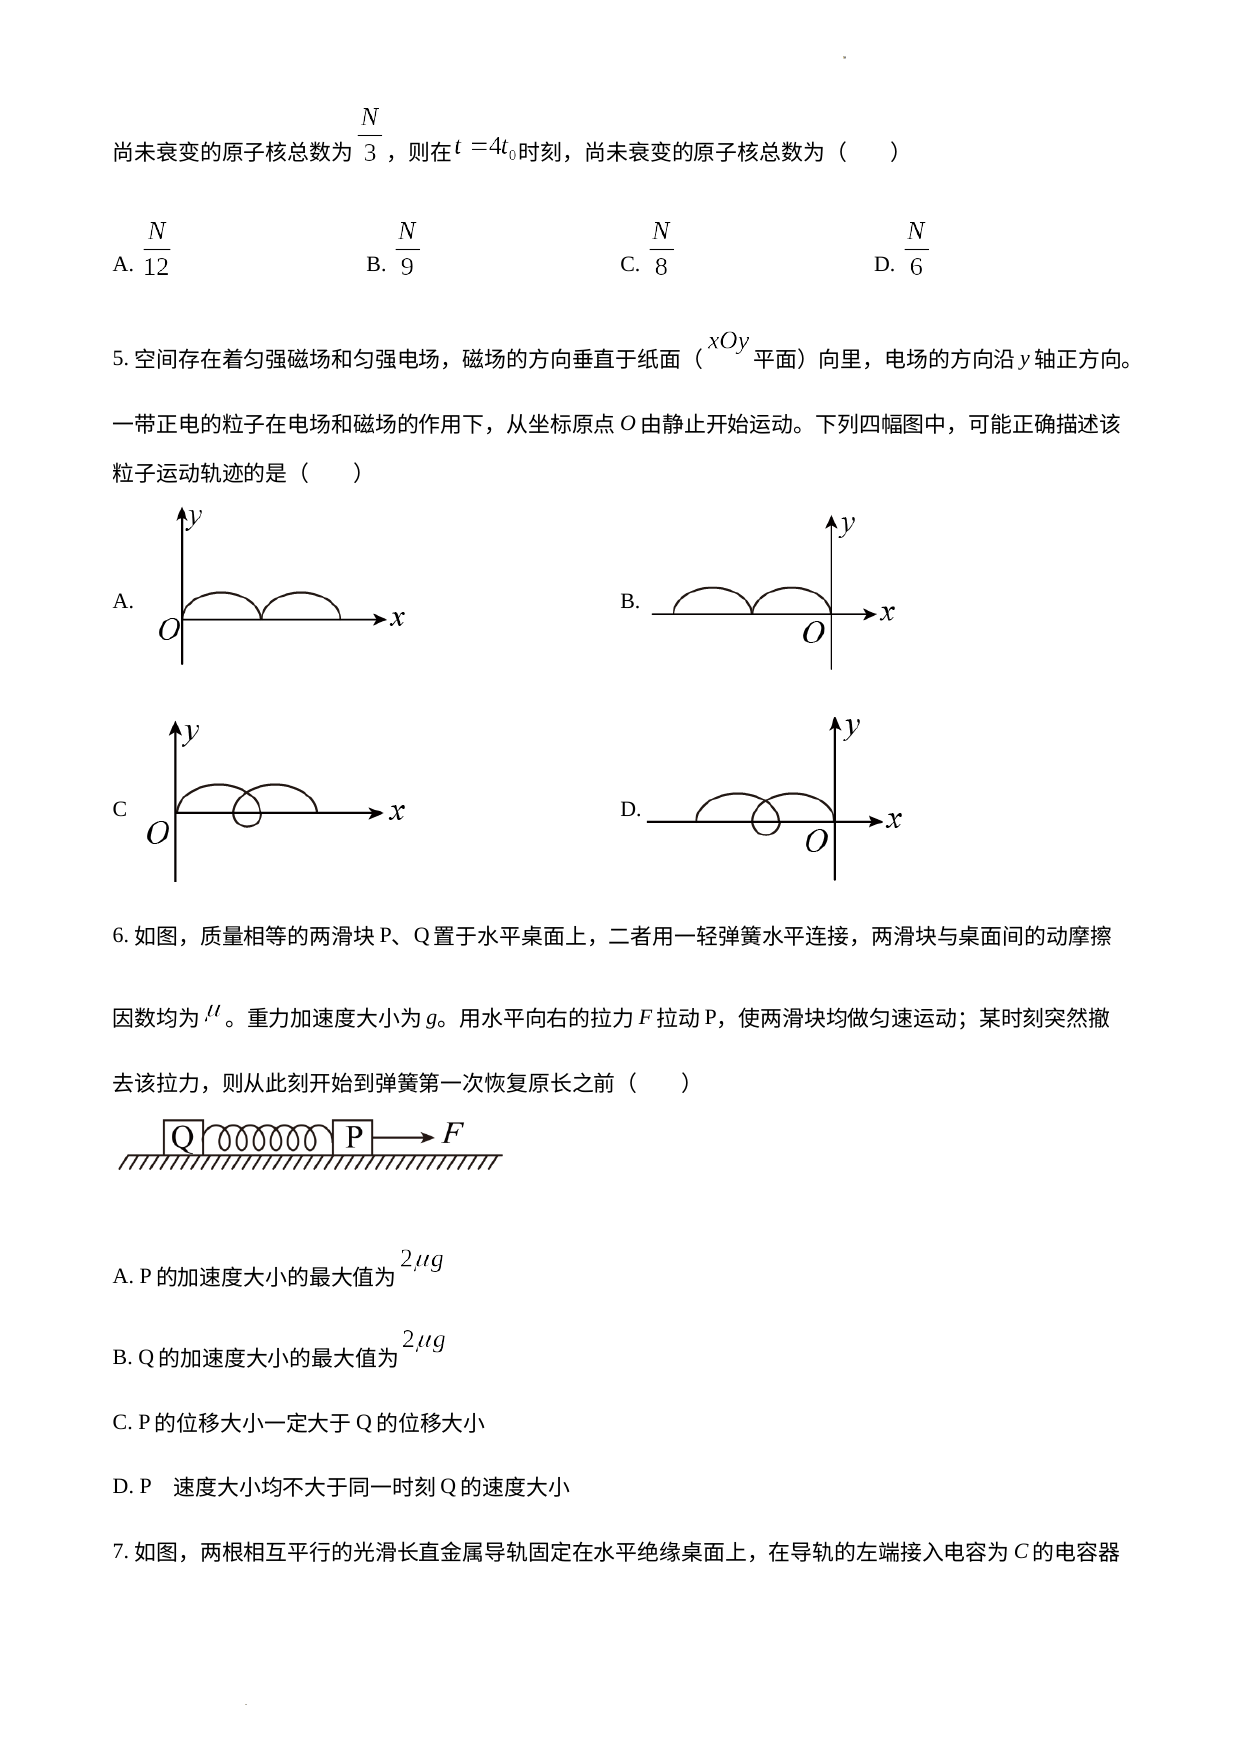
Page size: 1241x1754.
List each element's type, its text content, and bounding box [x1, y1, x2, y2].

text B. Q的加速度大小的最大值为 [112, 1324, 1128, 1389]
picture [646, 717, 907, 882]
picture [112, 1113, 507, 1175]
text D. P速度大小均不大于同一时刻Q的速度大小 [112, 1453, 1128, 1518]
text 6. 如图，质量相等的两滑块P、Q置于水平桌面上，二者用一轻弹簧水平连接，两滑块与桌面间的动摩擦因数均为。重力加速度大小为g。用水平向右的拉力F拉动P，使两滑块均做匀速运动；某时刻突然撤去该拉力，则从此刻开始到弹簧第一次恢复原长之前（ ） [112, 919, 1128, 1098]
text C. P的位移大小一定大于Q的位移大小 [112, 1405, 1128, 1438]
picture [137, 711, 412, 882]
text 5. 空间存在着匀强磁场和匀强电场，磁场的方向垂直于纸面（平面）向里，电场的方向沿y轴正方向。一带正电的粒子在电场和磁场的作用下，从坐标原点O由静止开始运动。下列四幅图中，可能正确描述该粒子运动轨迹的是（ ） [112, 325, 1128, 488]
text A. P的加速度大小的最大值为 [112, 1243, 1128, 1308]
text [112, 1534, 1128, 1567]
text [112, 102, 1128, 199]
picture [139, 503, 416, 676]
text A. B. C. D. [112, 215, 1128, 313]
picture [645, 503, 896, 676]
